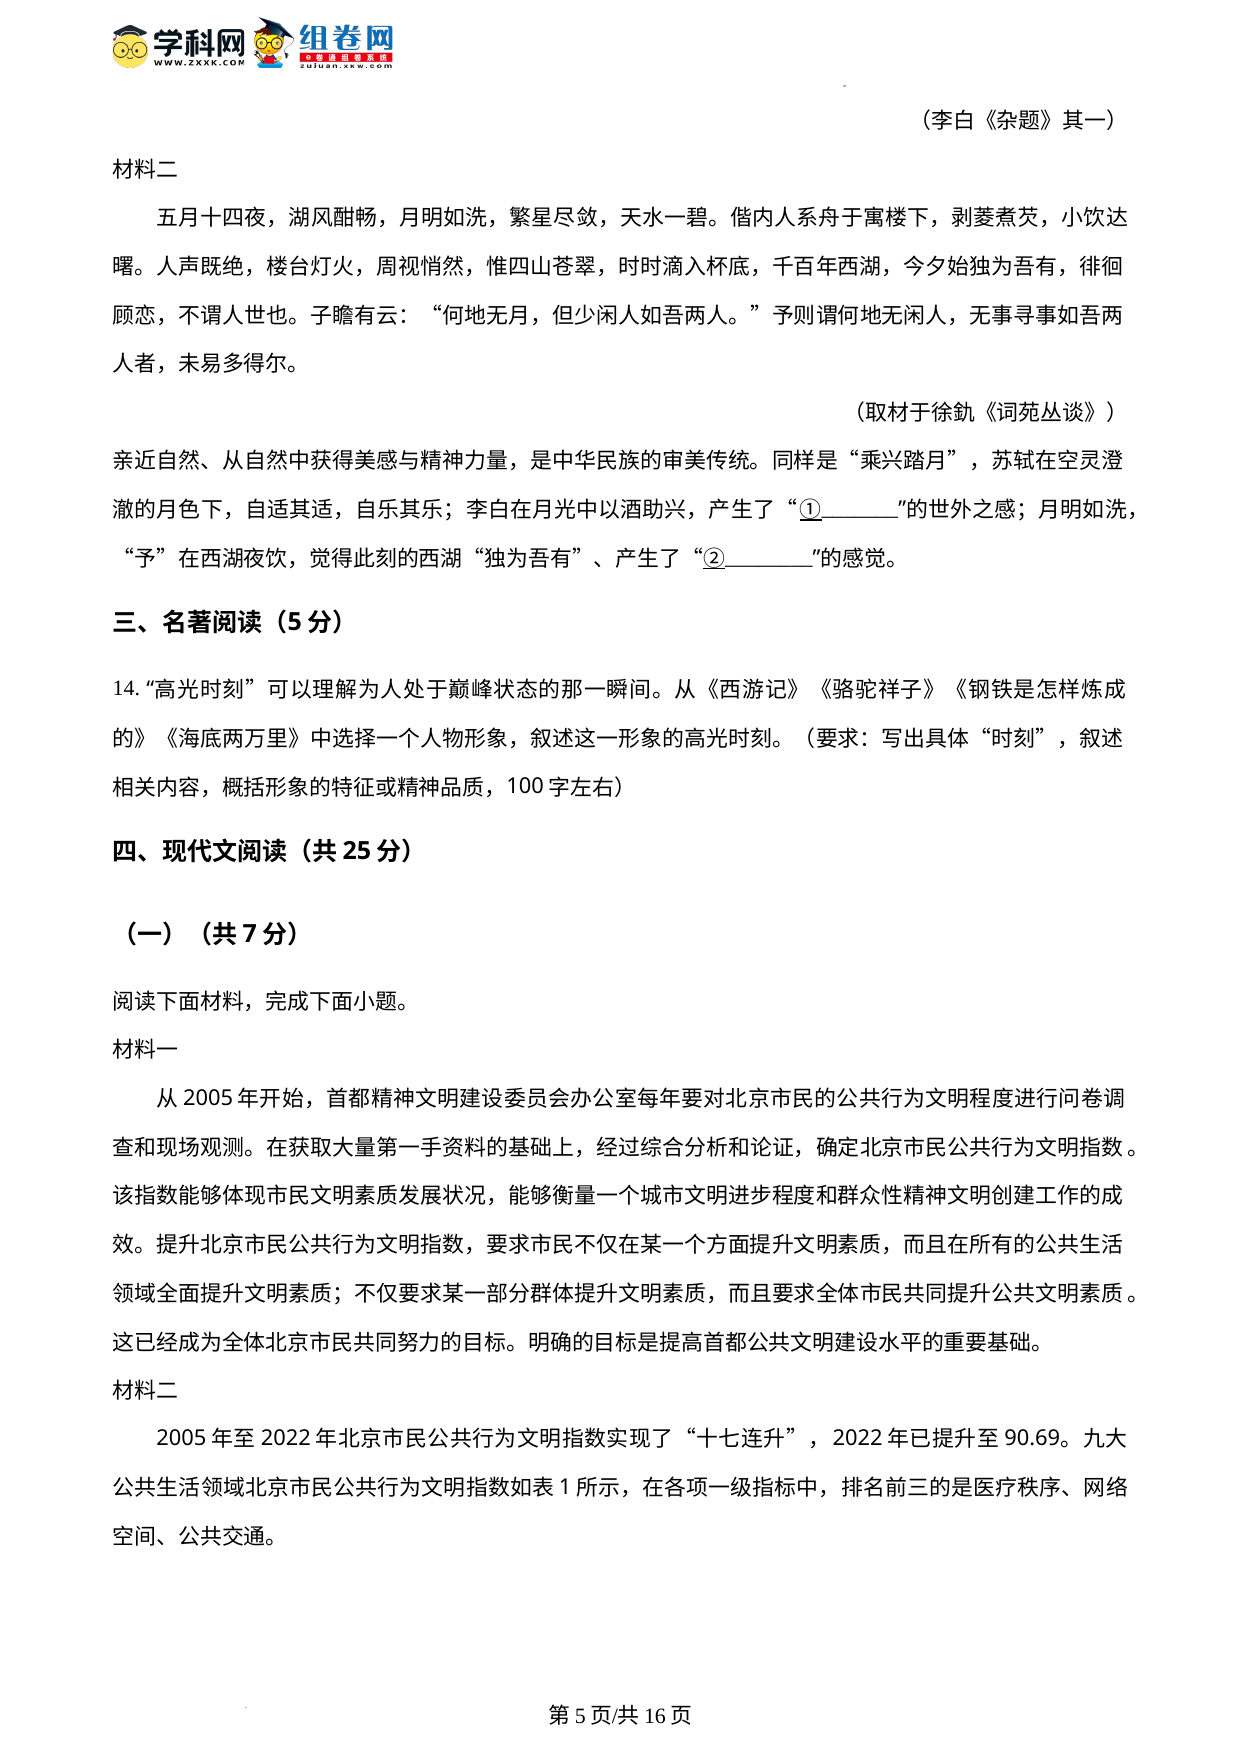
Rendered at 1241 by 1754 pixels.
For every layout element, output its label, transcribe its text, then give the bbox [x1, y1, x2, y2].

text 2005年至2022年北京市民公共行为文明指数实现了“十七连升”，2022年已提升至90.69。九大公共生活领域北京市民公共行为文明指数如表1所示，在各项一级指标中，排名前三的是医疗秩序、网络空间、公共交通。 [112, 1421, 1128, 1551]
text 亲近自然、从自然中获得美感与精神力量，是中华民族的审美传统。同样是“乘兴踏月”，苏轼在空灵澄澈的月色下，自适其适，自乐其乐；李白在月光中以酒助兴，产生了“①_______”的世外之感；月明如洗，“予”在西湖夜饮，觉得此刻的西湖“独为吾有”、产生了“②________”的感觉。 [112, 443, 1128, 573]
text 五月十四夜，湖风酣畅，月明如洗，繁星尽敛，天水一碧。偕内人系舟于寓楼下，剥菱煮芡，小饮达曙。人声既绝，楼台灯火，周视悄然，惟四山苍翠，时时滴入杯底，千百年西湖，今夕始独为吾有，徘徊顾恋，不谓人世也。子瞻有云：“何地无月，但少闲人如吾两人。”予则谓何地无闲人，无事寻事如吾两人者，未易多得尔。 [112, 200, 1128, 378]
text 三、名著阅读（5分） [112, 588, 1128, 653]
text 从2005年开始，首都精神文明建设委员会办公室每年要对北京市民的公共行为文明程度进行问卷调查和现场观测。在获取大量第一手资料的基础上，经过综合分析和论证，确定北京市民公共行为文明指数。该指数能够体现市民文明素质发展状况，能够衡量一个城市文明进步程度和群众性精神文明创建工作的成效。提升北京市民公共行为文明指数，要求市民不仅在某一个方面提升文明素质，而且在所有的公共生活领域全面提升文明素质；不仅要求某一部分群体提升文明素质，而且要求全体市民共同提升公共文明素质。这已经成为全体北京市民共同努力的目标。明确的目标是提高首都公共文明建设水平的重要基础。 [112, 1080, 1128, 1357]
text 材料一 [112, 1032, 1128, 1064]
text （一）（共7分） [112, 901, 1128, 966]
text 阅读下面材料，完成下面小题。 [112, 984, 1128, 1016]
picture [112, 25, 245, 68]
text 材料二 [112, 151, 1128, 184]
text （李白《杂题》其一） [112, 103, 1128, 136]
text 材料二 [112, 1372, 1128, 1405]
text 14. “高光时刻”可以理解为人处于巅峰状态的那一瞬间。从《西游记》《骆驼祥子》《钢铁是怎样炼成的》《海底两万里》中选择一个人物形象，叙述这一形象的高光时刻。（要求：写出具体“时刻”，叙述相关内容，概括形象的特征或精神品质，100字左右） [112, 672, 1128, 802]
picture [253, 17, 393, 68]
text 四、现代文阅读（共25分） [112, 817, 1128, 882]
text （取材于徐釚《词苑丛谈》） [112, 394, 1128, 427]
